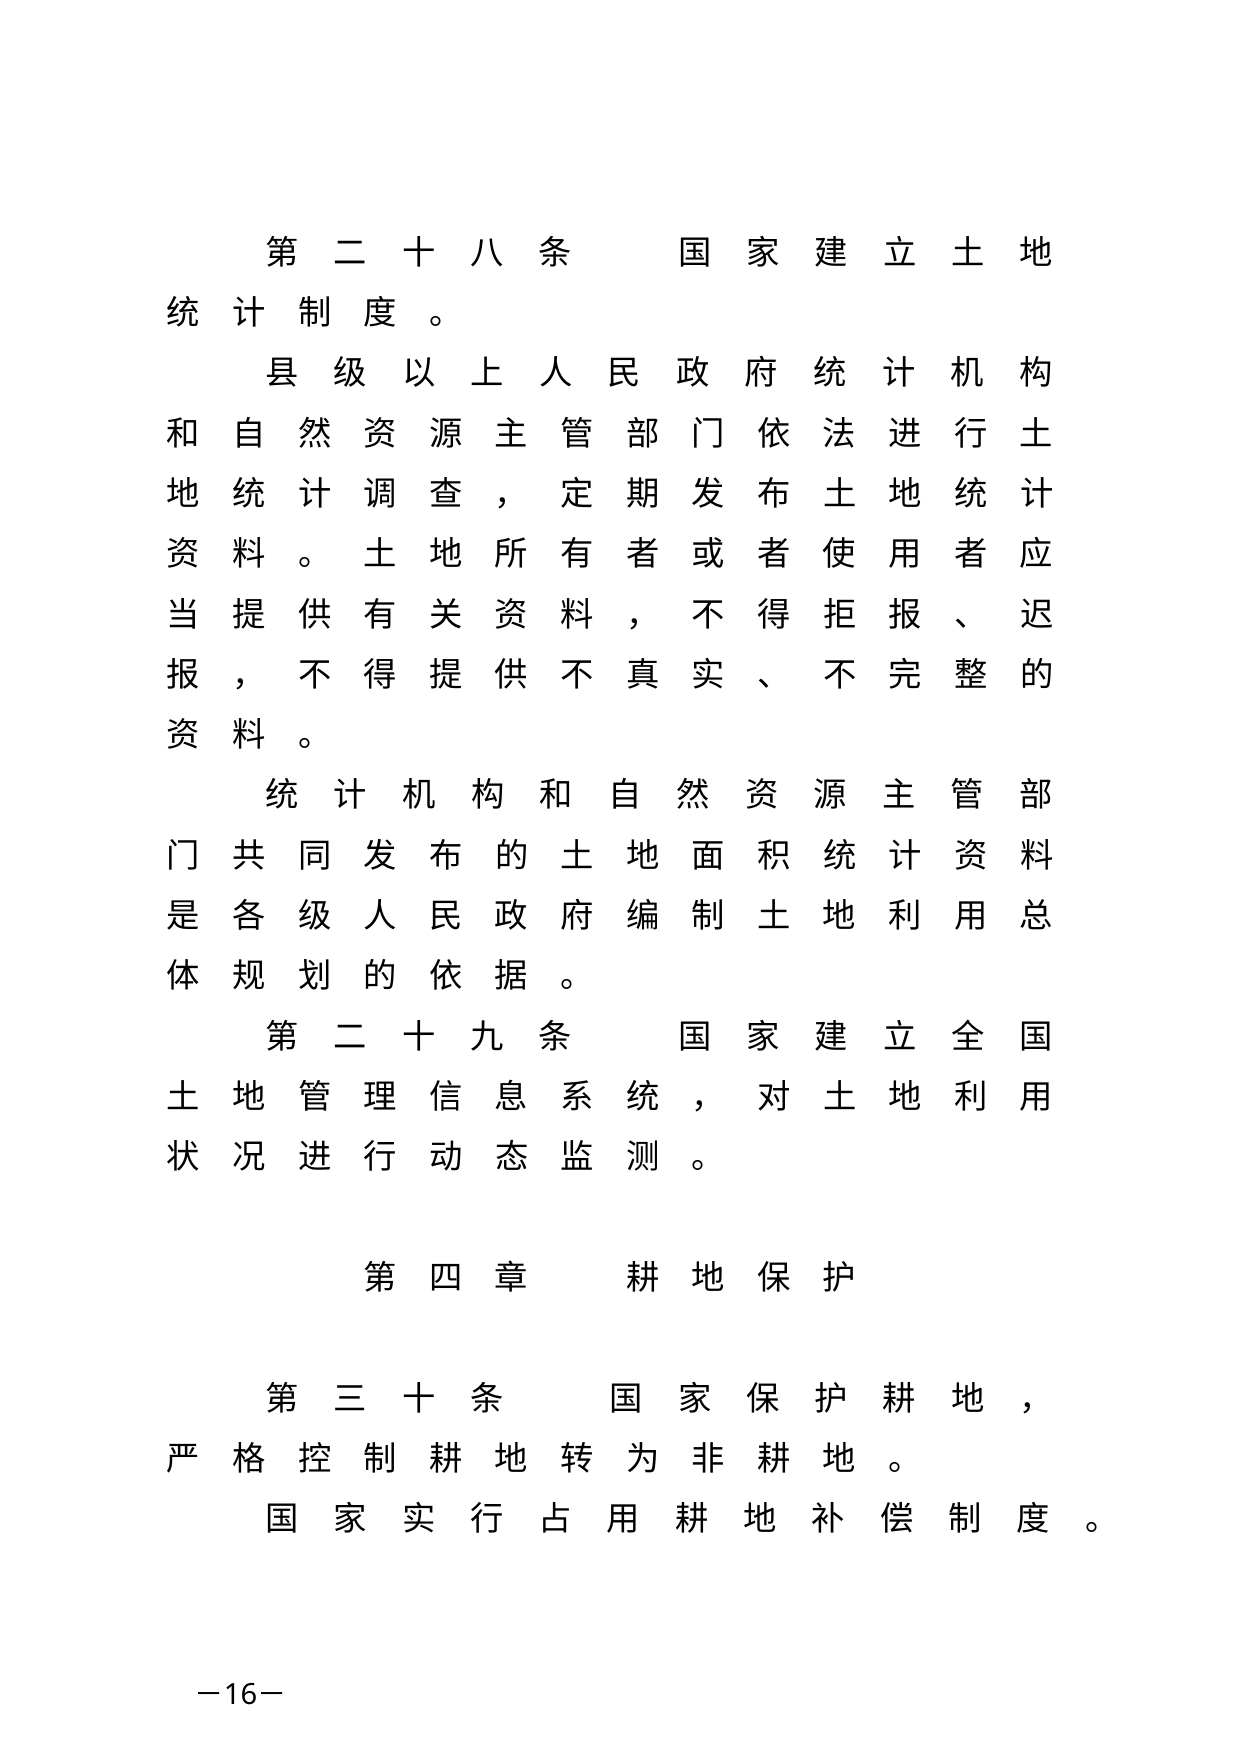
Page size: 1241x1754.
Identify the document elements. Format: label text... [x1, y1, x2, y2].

text 统计机构和自然资源主管部门共同发布的土地面积统计资料是各级人民政府编制土地利用总体规划的依据。 [167, 762, 1085, 1003]
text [167, 1486, 1085, 1546]
text 第二十九条 国家建立全国土地管理信息系统，对土地利用状况进行动态监测。 [167, 1003, 1085, 1184]
text 县级以上人民政府统计机构和自然资源主管部门依法进行土地统计调查，定期发布土地统计资料。土地所有者或者使用者应当提供有关资料，不得拒报、迟报，不得提供不真实、不完整的资料。 [167, 340, 1085, 762]
text 第二十八条 国家建立土地统计制度。 [167, 219, 1085, 340]
text 第三十条 国家保护耕地，严格控制耕地转为非耕地。 [167, 1365, 1085, 1486]
text 第四章 耕地保护 [167, 1245, 1085, 1305]
